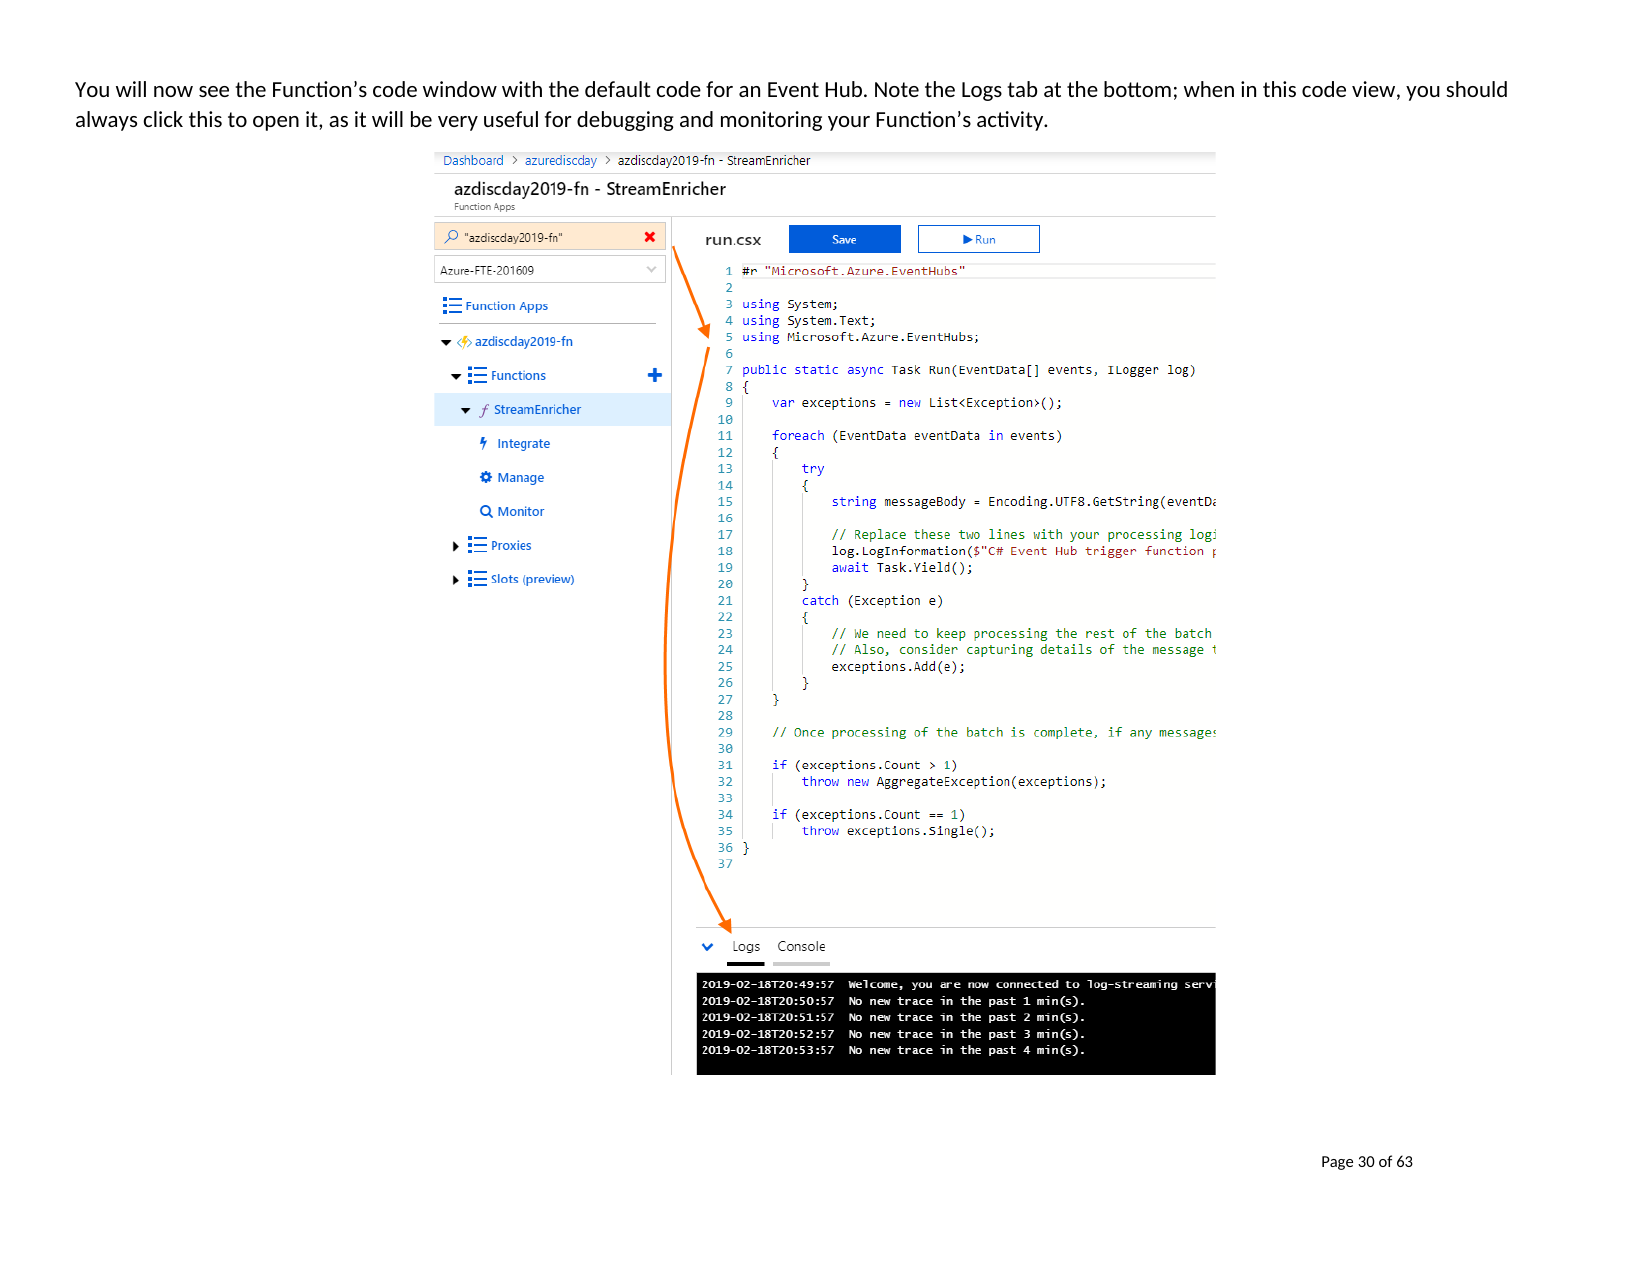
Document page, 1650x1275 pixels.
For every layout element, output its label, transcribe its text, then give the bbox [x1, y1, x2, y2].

text You will now see the Function’s code window with the default code for an Event Hub. Note the Logs tab at the bottom; when in this code view, you should always click this to open it, as it will be very useful for debugging and monitoring your Function’s activity. [75, 75, 1575, 133]
picture [434, 152, 1216, 1075]
